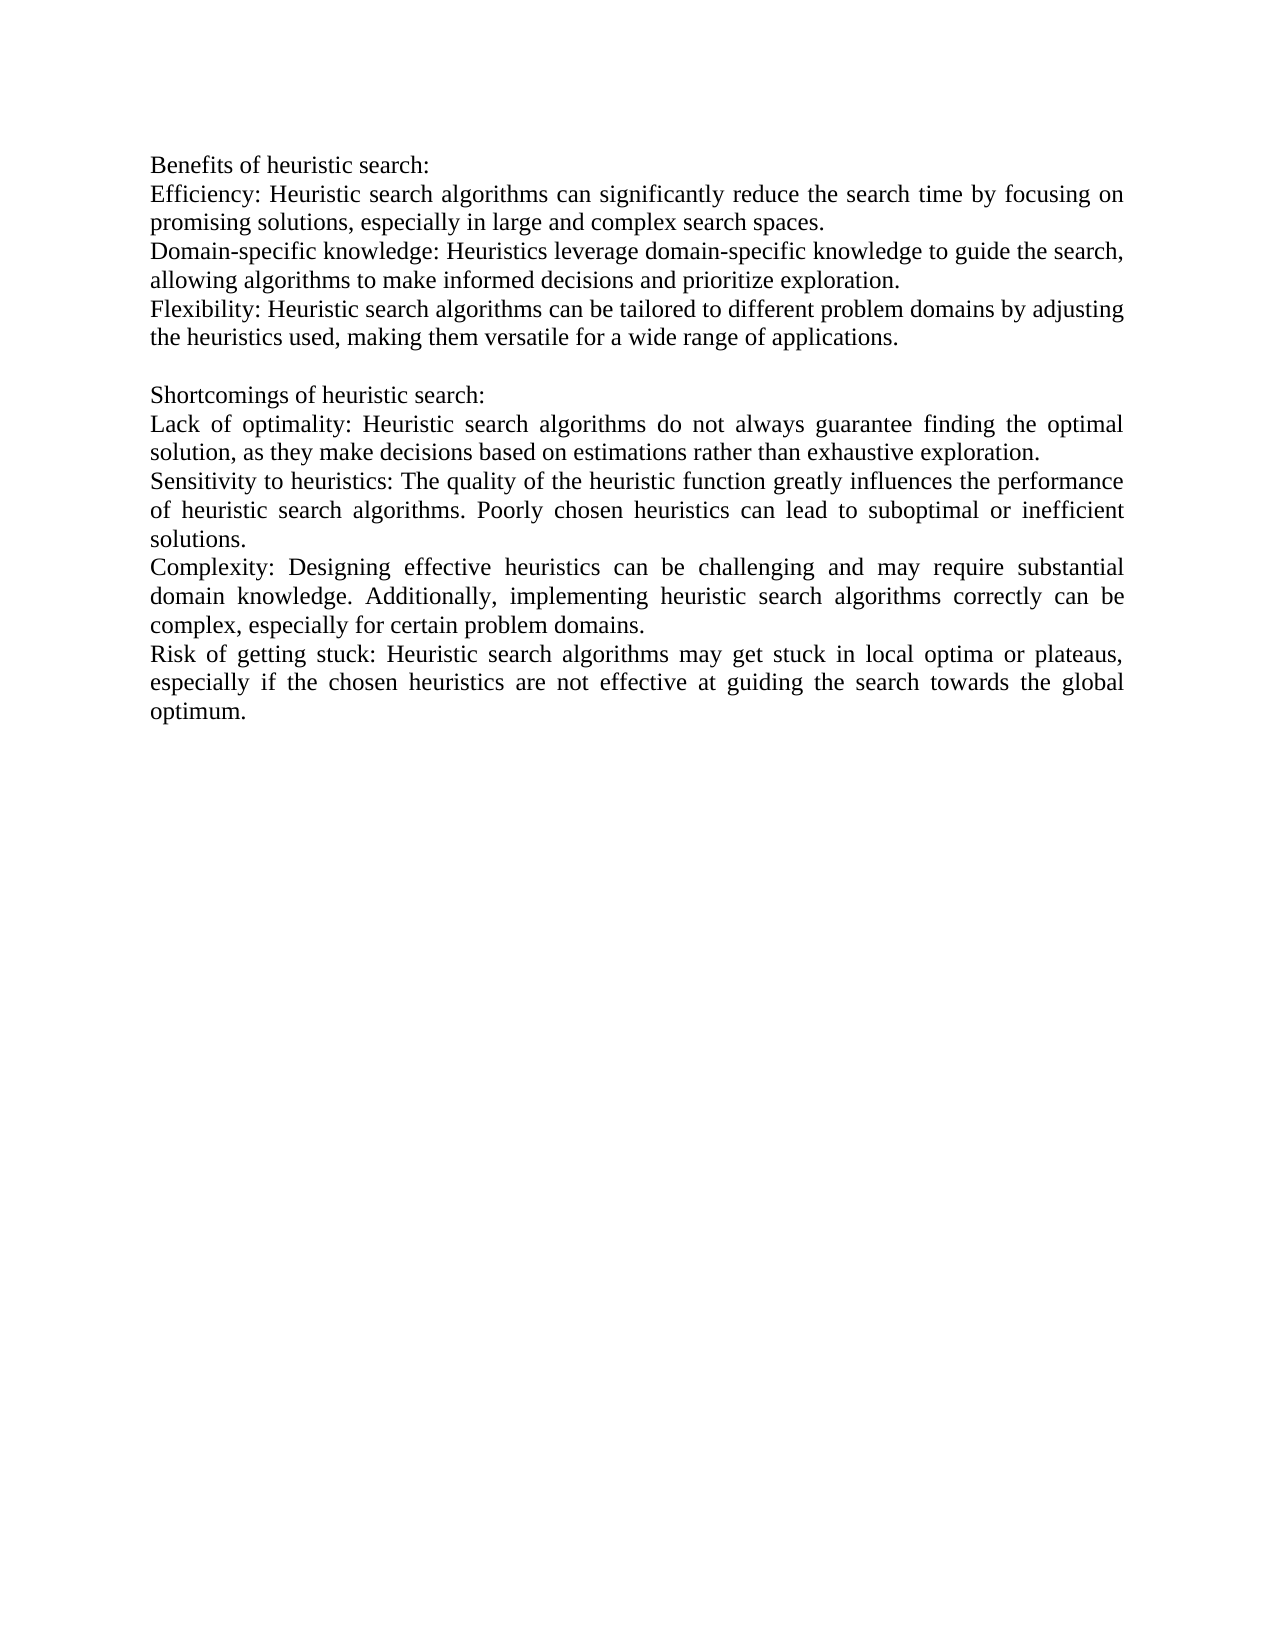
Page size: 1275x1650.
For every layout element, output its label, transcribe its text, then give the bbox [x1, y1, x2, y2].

text Lack of optimality: Heuristic search algorithms do not always guarantee finding the optimal solution, as they make decisions based on estimations rather than exhaustive exploration. [150, 409, 1125, 466]
text Domain-specific knowledge: Heuristics leverage domain-specific knowledge to guide the search, allowing algorithms to make informed decisions and prioritize exploration. [150, 236, 1125, 294]
text Complexity: Designing effective heuristics can be challenging and may require substantial domain knowledge. Additionally, implementing heuristic search algorithms correctly can be complex, especially for certain problem domains. [150, 552, 1125, 639]
text Sensitivity to heuristics: The quality of the heuristic function greatly influences the performance of heuristic search algorithms. Poorly chosen heuristics can lead to suboptimal or inefficient solutions. [150, 466, 1125, 552]
text Shortcomings of heuristic search: [150, 380, 1125, 409]
text Risk of getting stuck: Heuristic search algorithms may get stuck in local optima or plateaus, especially if the chosen heuristics are not effective at guiding the search towards the global optimum. [150, 639, 1125, 725]
text Benefits of heuristic search: [150, 150, 1125, 179]
text Efficiency: Heuristic search algorithms can significantly reduce the search time by focusing on promising solutions, especially in large and complex search spaces. [150, 179, 1125, 236]
text Flexibility: Heuristic search algorithms can be tailored to different problem domains by adjusting the heuristics used, making them versatile for a wide range of applications. [150, 294, 1125, 351]
